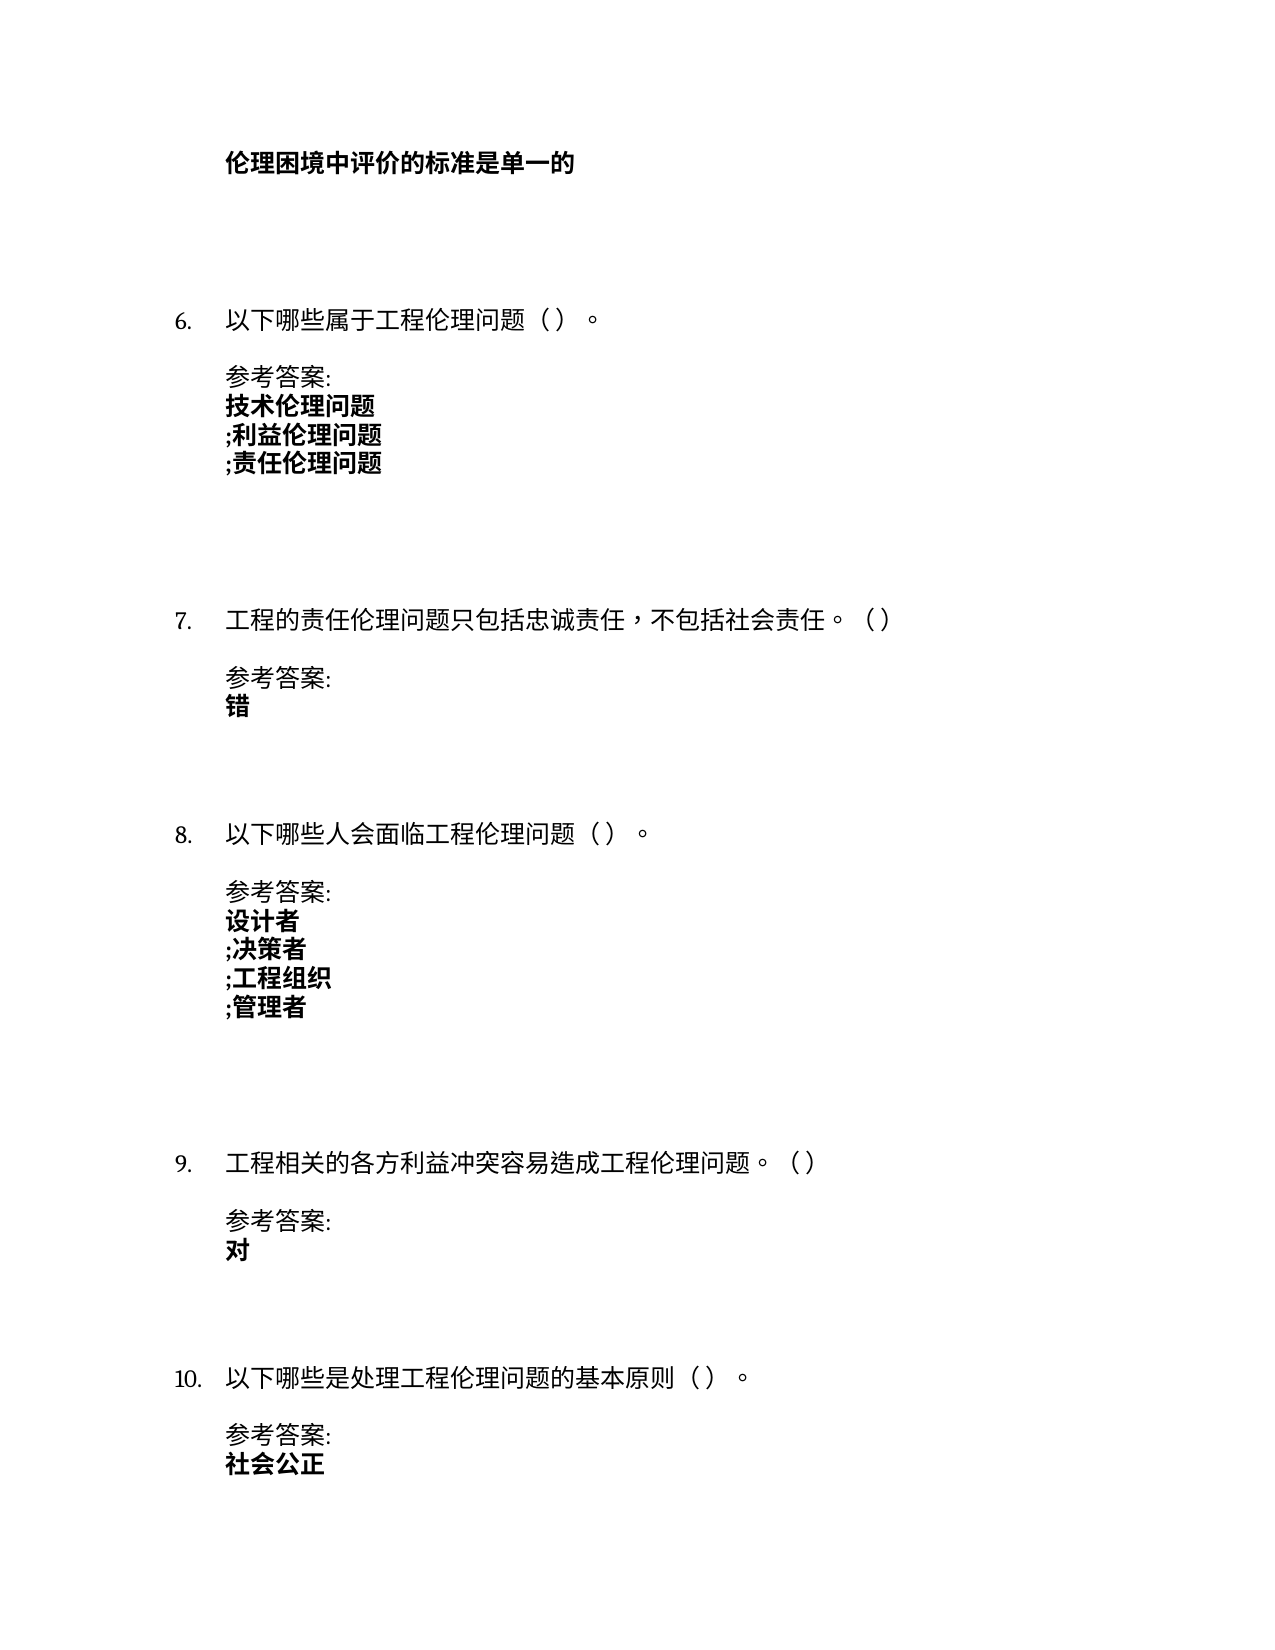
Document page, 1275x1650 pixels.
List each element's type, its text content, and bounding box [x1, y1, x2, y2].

list 工程的责任伦理问题只包括忠诚责任，不包括社会责任。（ ） 参考答案: 错 [175, 607, 1125, 722]
list 以下哪些人会面临工程伦理问题（ ）。 参考答案: 设计者 ;决策者 ;工程组织 ;管理者 [175, 821, 1125, 1051]
list 以下哪些属于工程伦理问题（ ）。 参考答案: 技术伦理问题 ;利益伦理问题 ;责任伦理问题 [175, 307, 1125, 508]
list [175, 1364, 1125, 1479]
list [175, 150, 1125, 207]
list 工程相关的各方利益冲突容易造成工程伦理问题。（ ） 参考答案: 对 [175, 1150, 1125, 1265]
